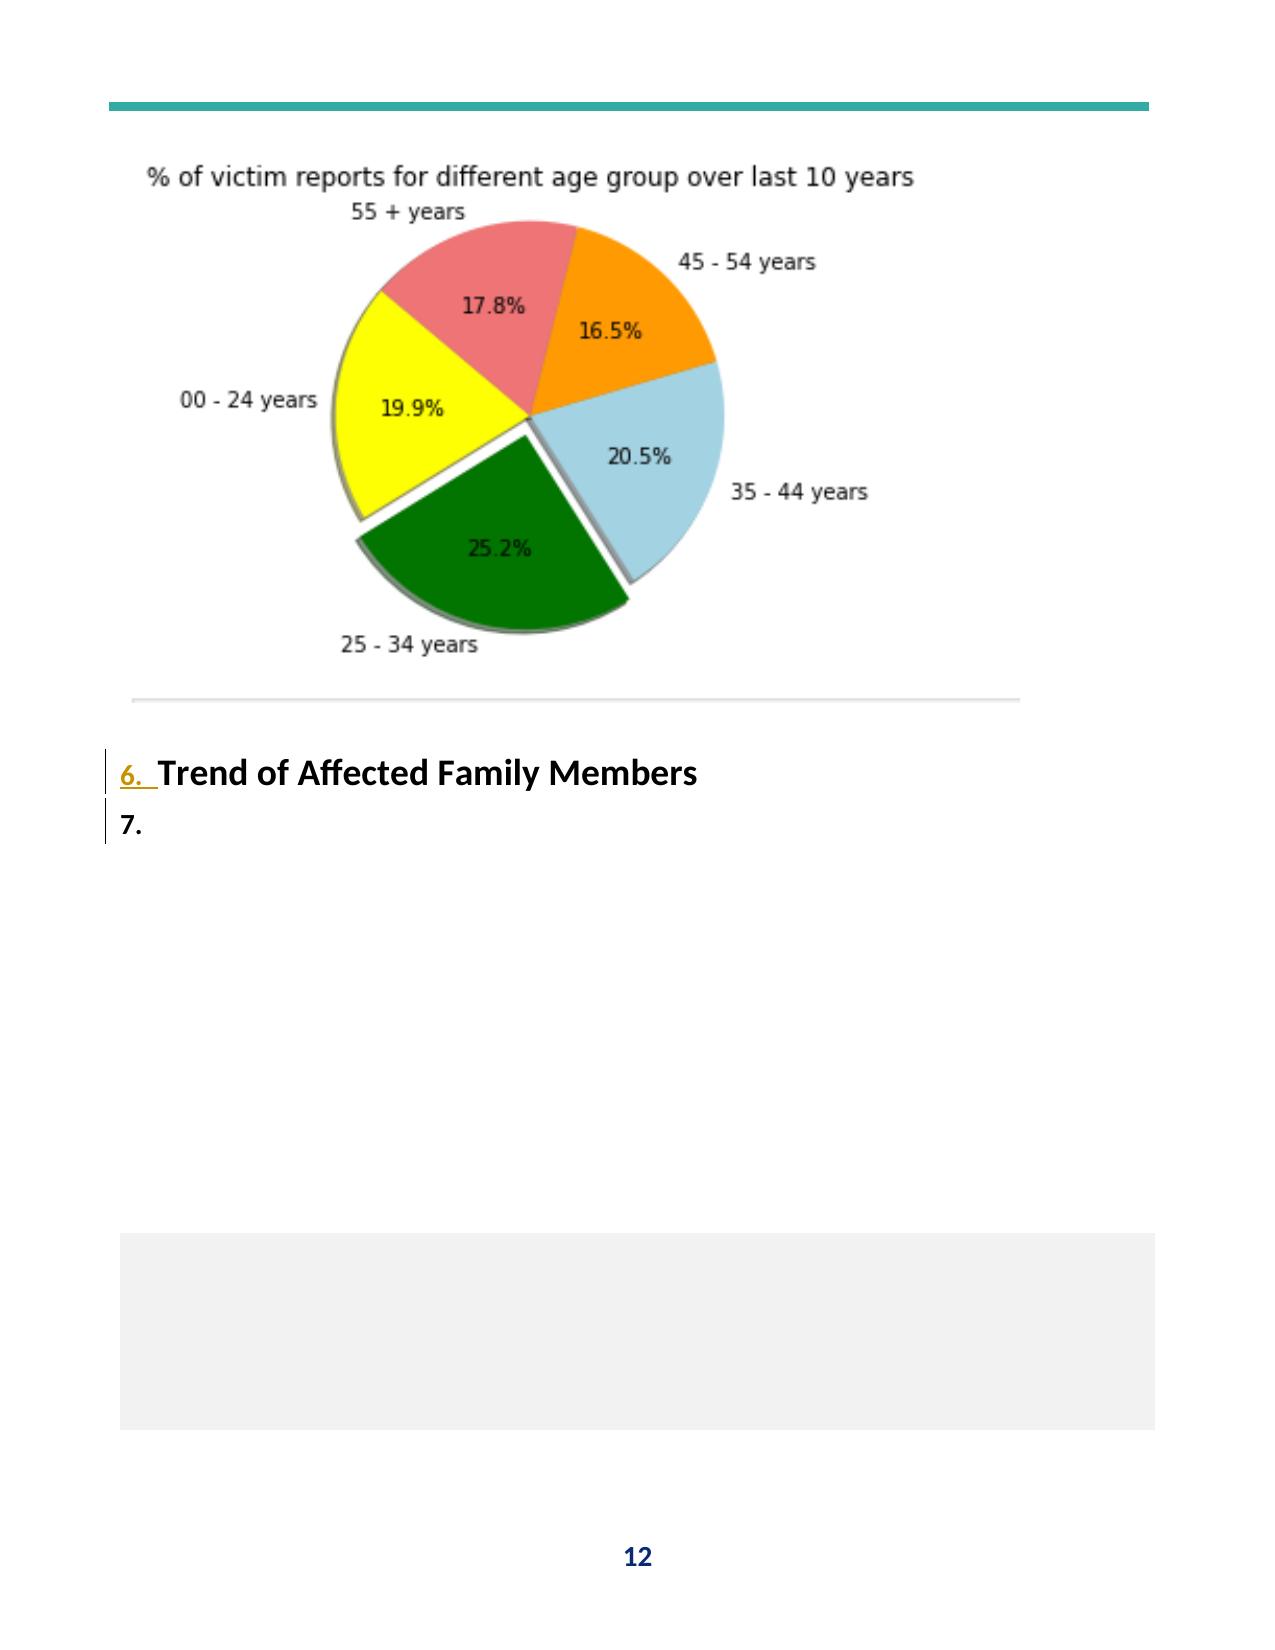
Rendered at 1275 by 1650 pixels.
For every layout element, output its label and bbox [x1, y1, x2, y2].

table_cell [120, 1233, 1155, 1430]
table_header [120, 152, 1155, 1232]
picture [120, 151, 1021, 703]
